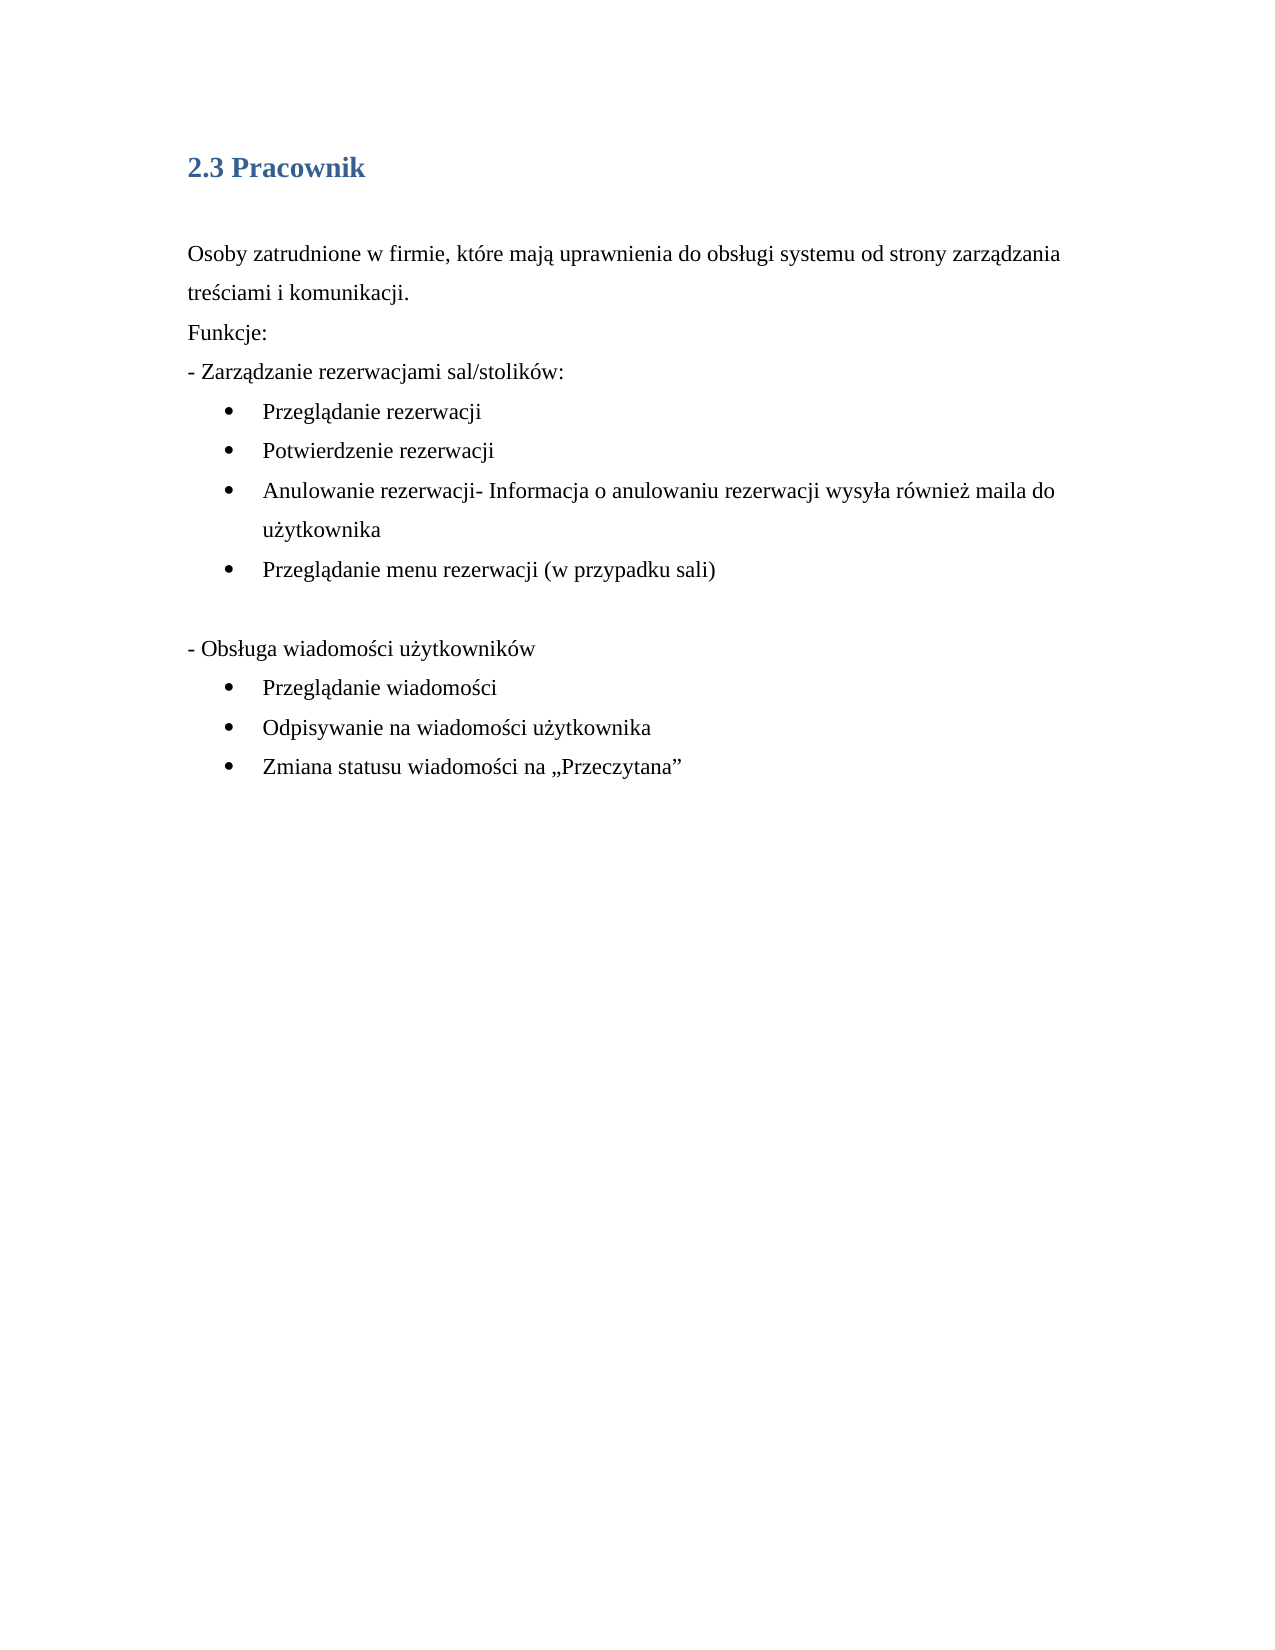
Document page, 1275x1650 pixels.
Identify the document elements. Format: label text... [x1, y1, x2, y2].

text - Obsługa wiadomości użytkowników [187, 634, 1087, 661]
list Przeglądanie menu rezerwacji (w przypadku sali) [225, 556, 1087, 582]
text Osoby zatrudnione w firmie, które mają uprawnienia do obsługi systemu od strony zarządzania treściami i komunikacji. [187, 200, 1087, 306]
subtitle 2.3 Pracownik [187, 150, 1087, 183]
list Anulowanie rezerwacji- Informacja o anulowaniu rezerwacji wysyła również maila do użytkownika [225, 477, 1087, 542]
list Zmiana statusu wiadomości na „Przeczytana” [225, 753, 1087, 779]
list Przeglądanie rezerwacji [225, 398, 1087, 424]
list Odpisywanie na wiadomości użytkownika [225, 713, 1087, 740]
list Potwierdzenie rezerwacji [225, 437, 1087, 463]
text Funkcje: - Zarządzanie rezerwacjami sal/stolików: [187, 319, 1087, 384]
list Przeglądanie wiadomości [225, 674, 1087, 700]
